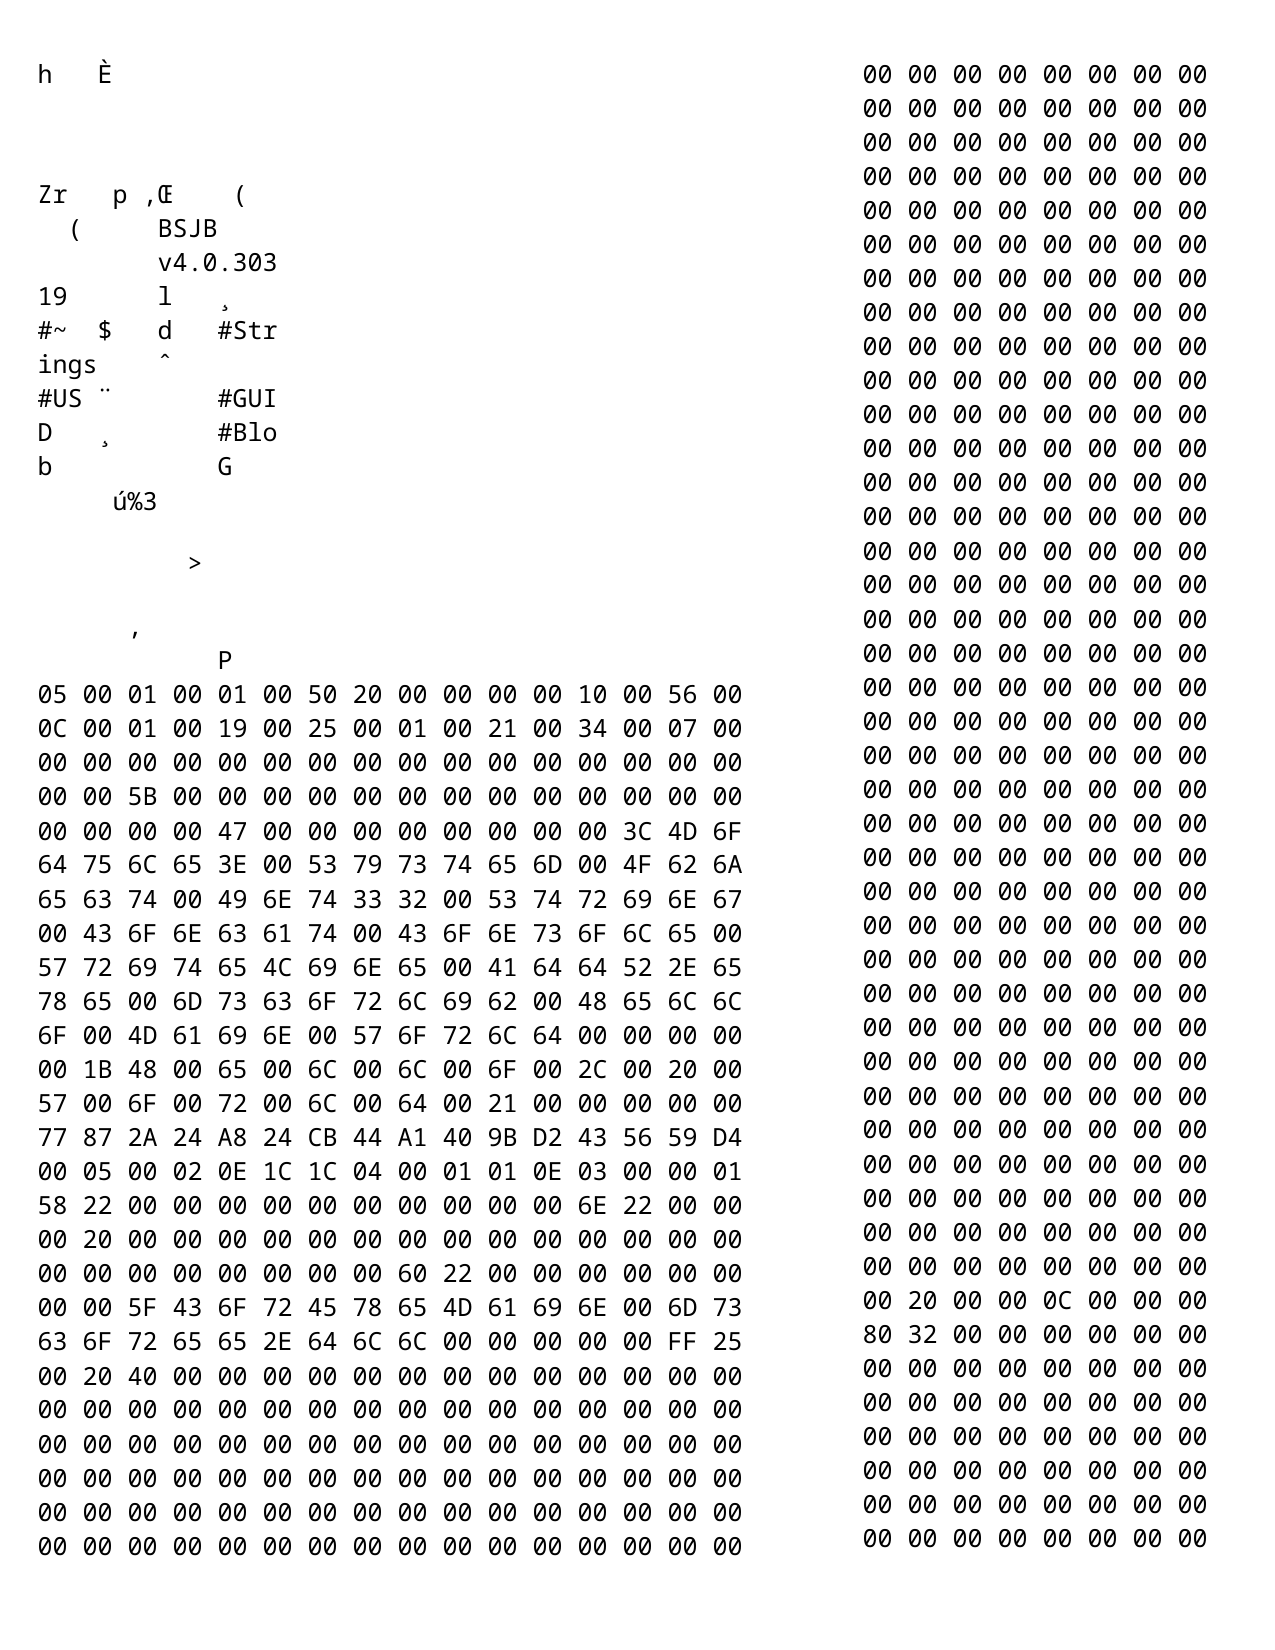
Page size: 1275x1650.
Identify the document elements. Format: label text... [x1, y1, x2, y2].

text 00 00 00 00 00 00 00 00 00 00 00 00 00 00 00 00 [862, 1010, 1228, 1078]
text 6F 00 4D 61 69 6E 00 57 6F 72 6C 64 00 00 00 00 [37, 1017, 787, 1052]
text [862, 1419, 1228, 1487]
text 00 00 00 00 00 00 00 00 00 00 00 00 00 00 00 00 [37, 745, 787, 779]
text 78 65 00 6D 73 63 6F 72 6C 69 62 00 48 65 6C 6C [37, 983, 787, 1017]
text D ¸ #Blo [37, 415, 787, 449]
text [862, 1487, 1228, 1555]
text #US ¨ #GUI [37, 381, 787, 415]
text 00 00 00 00 00 00 00 00 00 00 00 00 00 00 00 00 [862, 601, 1228, 669]
text h È [37, 56, 787, 90]
text 19 l ¸ [37, 279, 787, 313]
text 00 00 00 00 00 00 00 00 00 00 00 00 00 00 00 00 [862, 533, 1228, 601]
text 00 20 00 00 0C 00 00 00 80 32 00 00 00 00 00 00 [862, 1282, 1228, 1351]
text 64 75 6C 65 3E 00 53 79 73 74 65 6D 00 4F 62 6A [37, 847, 787, 881]
text 00 43 6F 6E 63 61 74 00 43 6F 6E 73 6F 6C 65 00 [37, 915, 787, 949]
text 00 00 00 00 00 00 00 00 60 22 00 00 00 00 00 00 [37, 1256, 787, 1290]
text 00 00 5F 43 6F 72 45 78 65 4D 61 69 6E 00 6D 73 [37, 1290, 787, 1324]
text 00 00 00 00 00 00 00 00 00 00 00 00 00 00 00 00 [862, 942, 1228, 1010]
text #~ $ d #Str [37, 313, 787, 347]
text , [37, 609, 787, 643]
text ings ˆ [37, 347, 787, 381]
text 00 00 5B 00 00 00 00 00 00 00 00 00 00 00 00 00 [37, 779, 787, 813]
text 00 00 00 00 00 00 00 00 00 00 00 00 00 00 00 00 [862, 737, 1228, 806]
text > [37, 546, 787, 580]
text v4.0.303 [37, 245, 787, 279]
text 00 00 00 00 00 00 00 00 00 00 00 00 00 00 00 00 [862, 669, 1228, 737]
text b G [37, 449, 787, 483]
text 63 6F 72 65 65 2E 64 6C 6C 00 00 00 00 00 FF 25 [37, 1324, 787, 1358]
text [37, 1460, 787, 1494]
text 00 00 00 00 47 00 00 00 00 00 00 00 00 3C 4D 6F [37, 813, 787, 847]
text 00 20 40 00 00 00 00 00 00 00 00 00 00 00 00 00 [37, 1358, 787, 1392]
text 00 00 00 00 00 00 00 00 00 00 00 00 00 00 00 00 [862, 1078, 1228, 1146]
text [37, 1426, 787, 1460]
text 00 20 00 00 00 00 00 00 00 00 00 00 00 00 00 00 [37, 1222, 787, 1256]
text 00 00 00 00 00 00 00 00 00 00 00 00 00 00 00 00 [862, 124, 1228, 192]
text 00 00 00 00 00 00 00 00 00 00 00 00 00 00 00 00 [862, 806, 1228, 874]
text Zr p ,Œ ( [37, 177, 787, 211]
text 00 00 00 00 00 00 00 00 00 00 00 00 00 00 00 00 [862, 261, 1228, 329]
text 00 00 00 00 00 00 00 00 00 00 00 00 00 00 00 00 [37, 1392, 787, 1426]
text 00 00 00 00 00 00 00 00 00 00 00 00 00 00 00 00 [862, 1351, 1228, 1419]
text 57 00 6F 00 72 00 6C 00 64 00 21 00 00 00 00 00 [37, 1086, 787, 1120]
text 00 00 00 00 00 00 00 00 00 00 00 00 00 00 00 00 [862, 1146, 1228, 1214]
text 00 00 00 00 00 00 00 00 00 00 00 00 00 00 00 00 [862, 329, 1228, 397]
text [37, 1494, 787, 1528]
text 57 72 69 74 65 4C 69 6E 65 00 41 64 64 52 2E 65 [37, 949, 787, 983]
text ( BSJB [37, 211, 787, 245]
text ú%3 [37, 483, 787, 517]
text 05 00 01 00 01 00 50 20 00 00 00 00 10 00 56 00 [37, 677, 787, 711]
text 65 63 74 00 49 6E 74 33 32 00 53 74 72 69 6E 67 [37, 881, 787, 915]
text 77 87 2A 24 A8 24 CB 44 A1 40 9B D2 43 56 59 D4 [37, 1120, 787, 1154]
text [37, 1528, 787, 1562]
text 00 05 00 02 0E 1C 1C 04 00 01 01 0E 03 00 00 01 [37, 1154, 787, 1188]
text 00 00 00 00 00 00 00 00 00 00 00 00 00 00 00 00 [862, 56, 1228, 124]
text P [37, 643, 787, 677]
text 0C 00 01 00 19 00 25 00 01 00 21 00 34 00 07 00 [37, 711, 787, 745]
text 58 22 00 00 00 00 00 00 00 00 00 00 6E 22 00 00 [37, 1188, 787, 1222]
text 00 00 00 00 00 00 00 00 00 00 00 00 00 00 00 00 [862, 192, 1228, 261]
text 00 1B 48 00 65 00 6C 00 6C 00 6F 00 2C 00 20 00 [37, 1052, 787, 1086]
text 00 00 00 00 00 00 00 00 00 00 00 00 00 00 00 00 [862, 397, 1228, 465]
text 00 00 00 00 00 00 00 00 00 00 00 00 00 00 00 00 [862, 465, 1228, 533]
text 00 00 00 00 00 00 00 00 00 00 00 00 00 00 00 00 [862, 874, 1228, 942]
text 00 00 00 00 00 00 00 00 00 00 00 00 00 00 00 00 [862, 1214, 1228, 1282]
